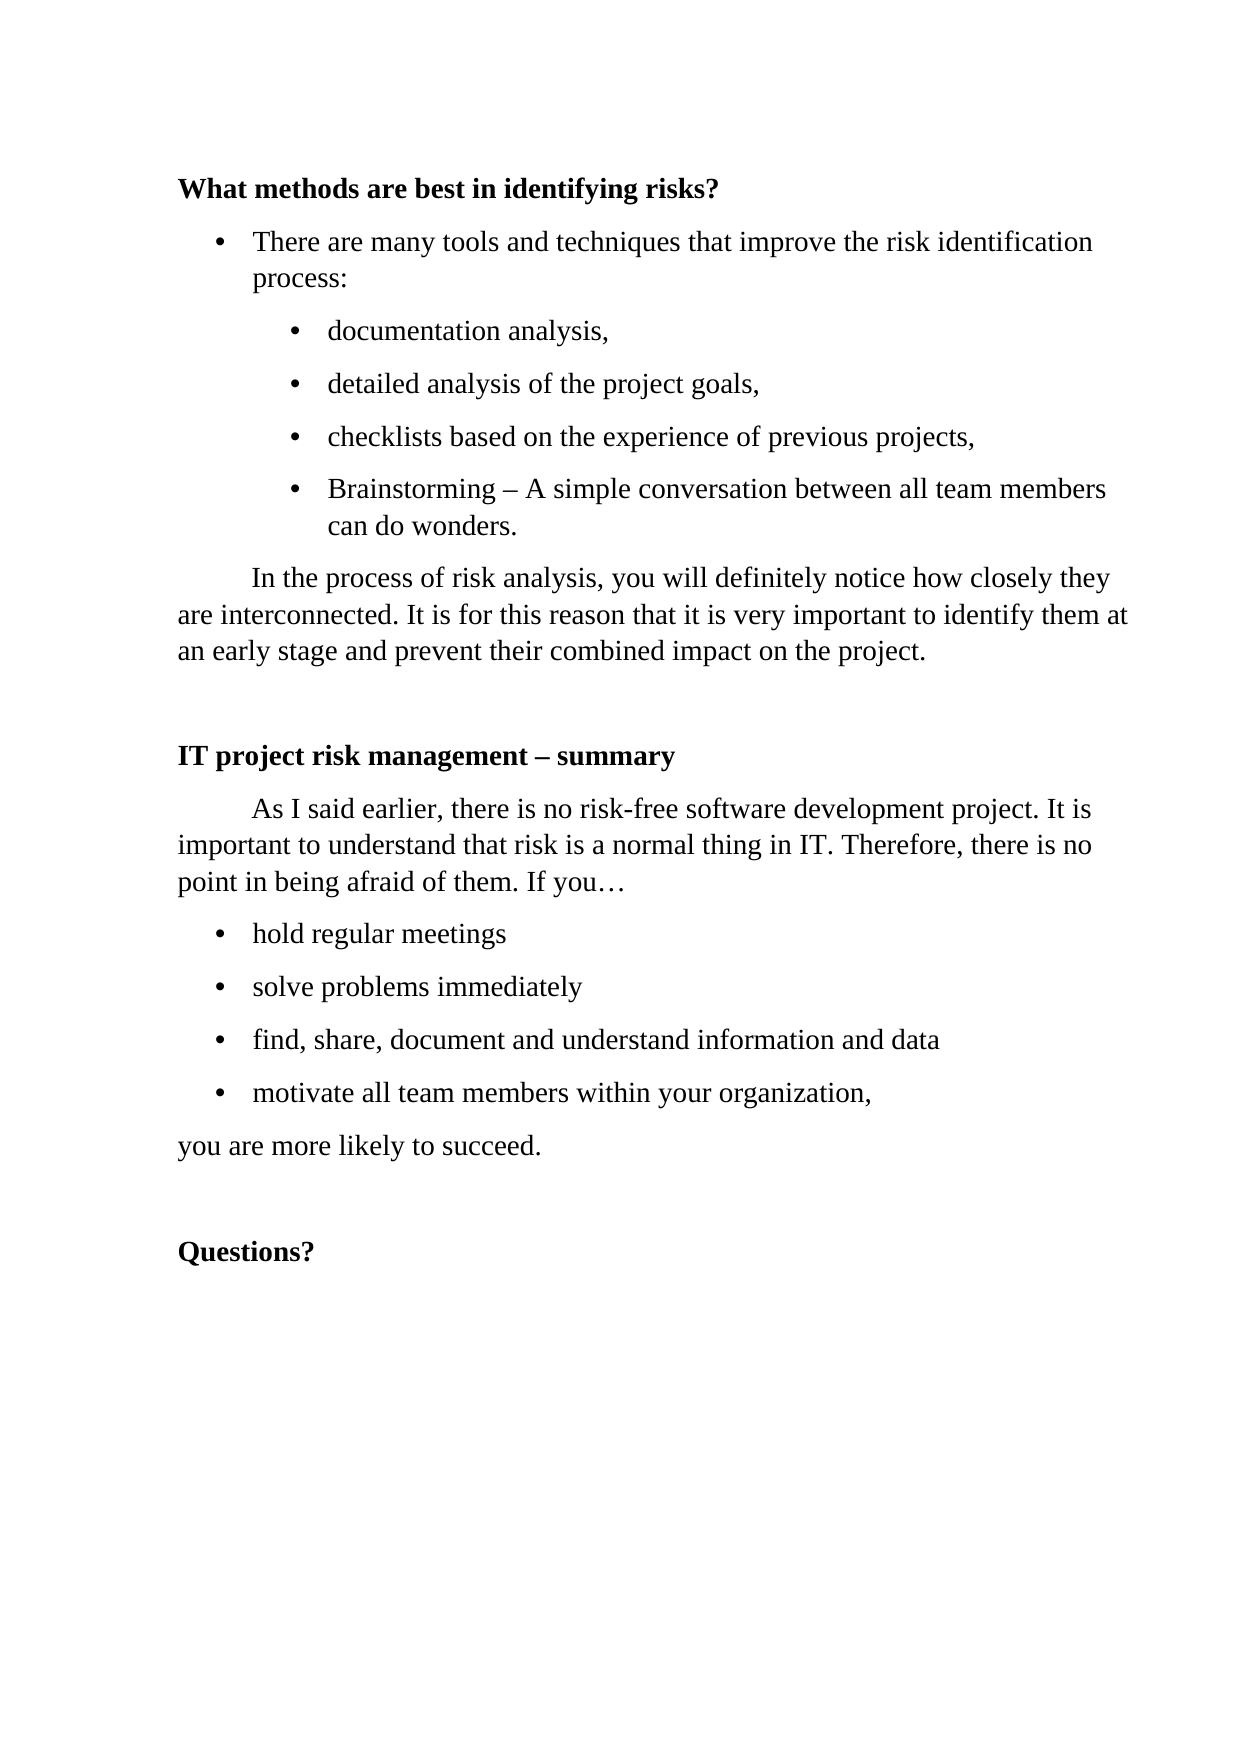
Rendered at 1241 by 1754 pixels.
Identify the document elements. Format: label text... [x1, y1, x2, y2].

list checklists based on the experience of previous projects, [290, 419, 1152, 452]
text In the process of risk analysis, you will definitely notice how closely they are interconnected. It is for this reason that it is very important to identify them at an early stage and prevent their combined impact on the project. [177, 561, 1152, 666]
text As I said earlier, there is no risk-free software development project. It is important to understand that risk is a normal thing in IT. Therefore, there is no point in being afraid of them. If you… [177, 791, 1152, 897]
list hold regular meetings [215, 916, 1152, 950]
list There are many tools and techniques that improve the risk identification process: [215, 224, 1152, 293]
text Questions? [177, 1234, 1152, 1267]
list find, share, document and understand information and data [215, 1022, 1152, 1056]
text What methods are best in identifying risks? [177, 171, 1152, 204]
list motivate all team members within your organization, [215, 1075, 1152, 1109]
list Brainstorming – A simple conversation between all team members can do wonders. [290, 472, 1152, 541]
list detailed analysis of the project goals, [290, 366, 1152, 399]
text IT project risk management – summary [177, 738, 1152, 772]
list documentation analysis, [290, 313, 1152, 346]
list solve problems immediately [215, 969, 1152, 1003]
text you are more likely to succeed. [177, 1128, 1152, 1162]
